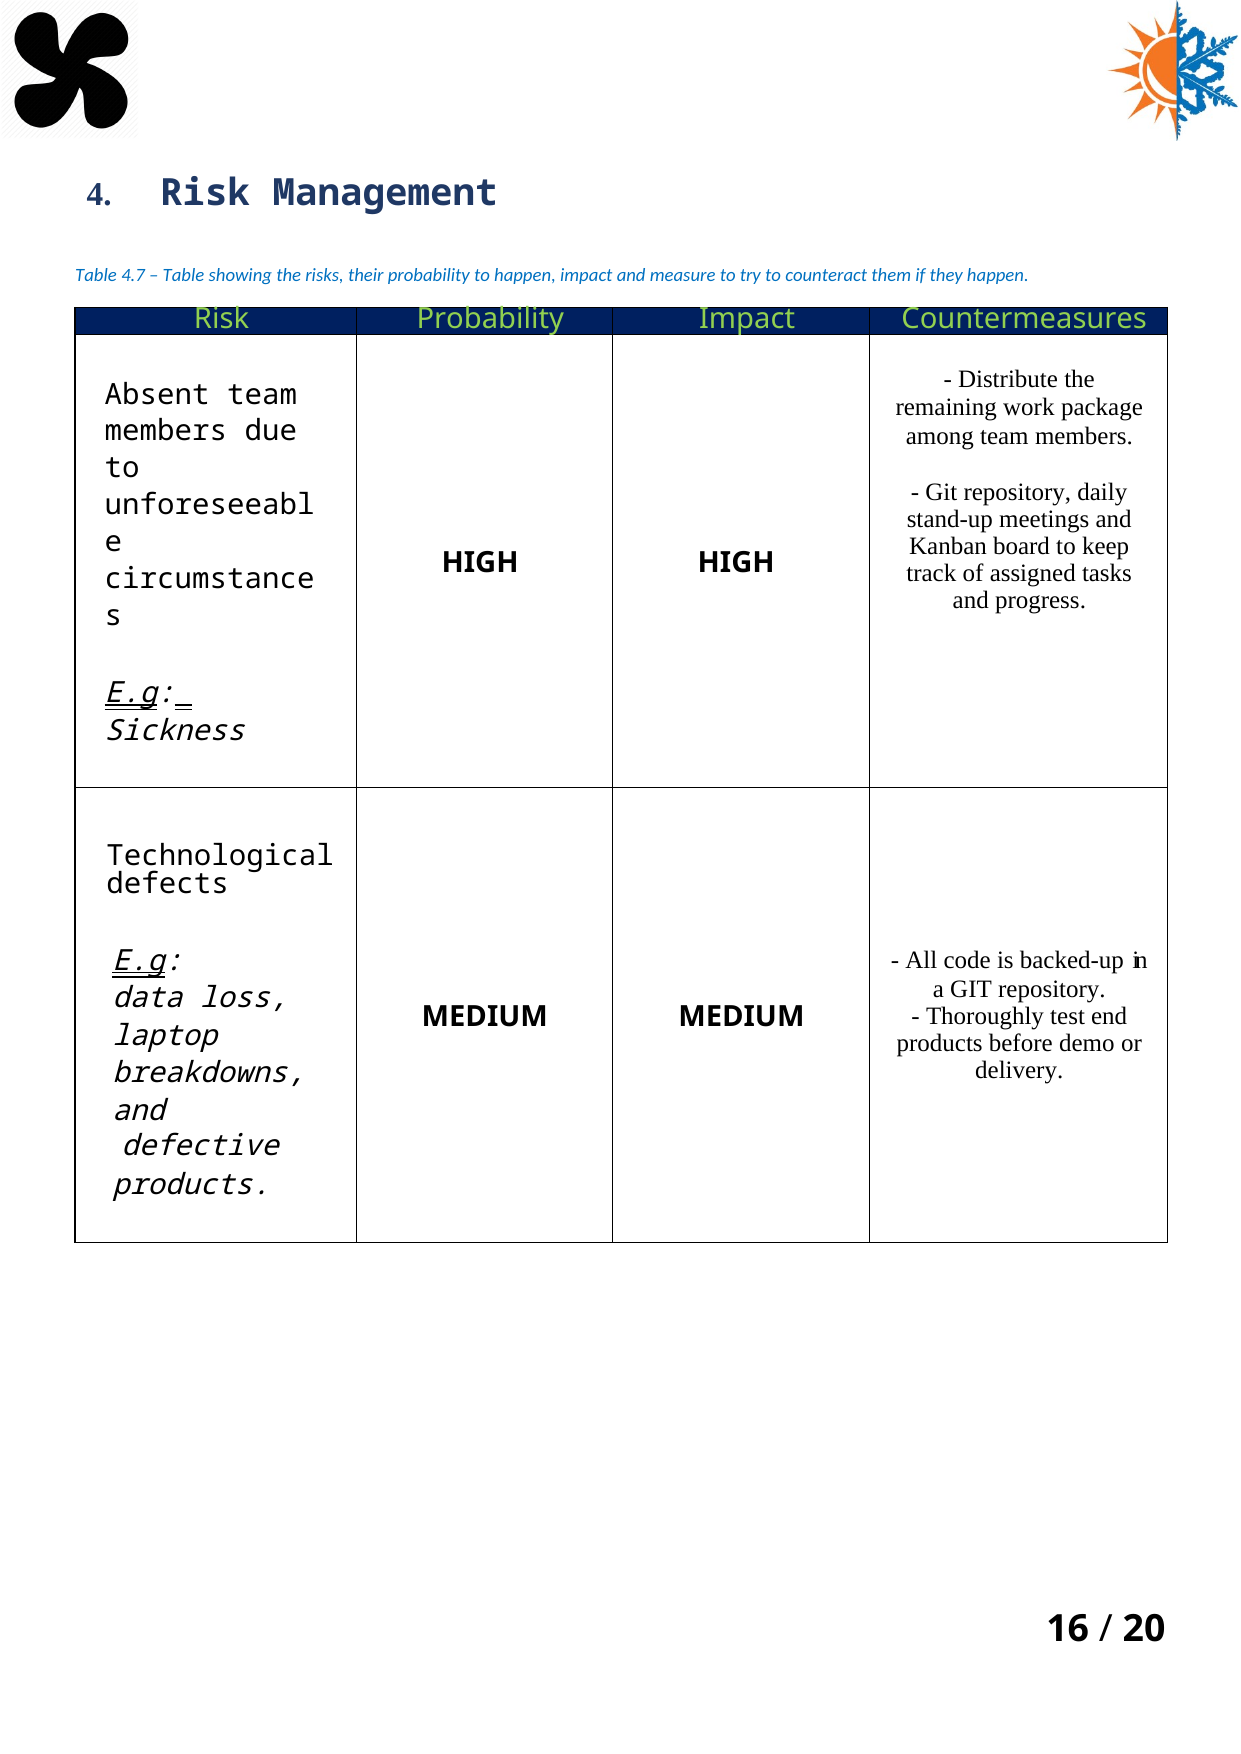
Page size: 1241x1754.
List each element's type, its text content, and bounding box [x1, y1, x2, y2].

table_cell - All code is backed-up in a GIT repository. - Thoroughly test end products before demo or delivery. [870, 788, 1167, 1242]
table_cell MEDIUM [357, 788, 612, 1242]
table_cell - Distribute the remaining work package among team members. - Git repository, daily stand-up meetings and Kanban board to keep track of assigned tasks and progress. [870, 335, 1167, 787]
picture [1105, 0, 1239, 141]
table_header Countermeasures [870, 308, 1167, 334]
picture [0, 0, 139, 139]
table_cell HIGH [357, 335, 612, 787]
table_cell Technological defects E.g: data loss, laptop breakdowns, and defective products. [76, 788, 356, 1242]
table_cell MEDIUM [613, 788, 869, 1242]
subtitle Risk Management [86, 127, 1165, 216]
table_header Risk [76, 308, 356, 334]
table_cell Absent team members due to unforeseeable circumstances E.g: Sickness [76, 335, 356, 787]
table_header Impact [613, 308, 869, 334]
table_header Probability [357, 308, 612, 334]
table_cell HIGH [613, 335, 869, 787]
